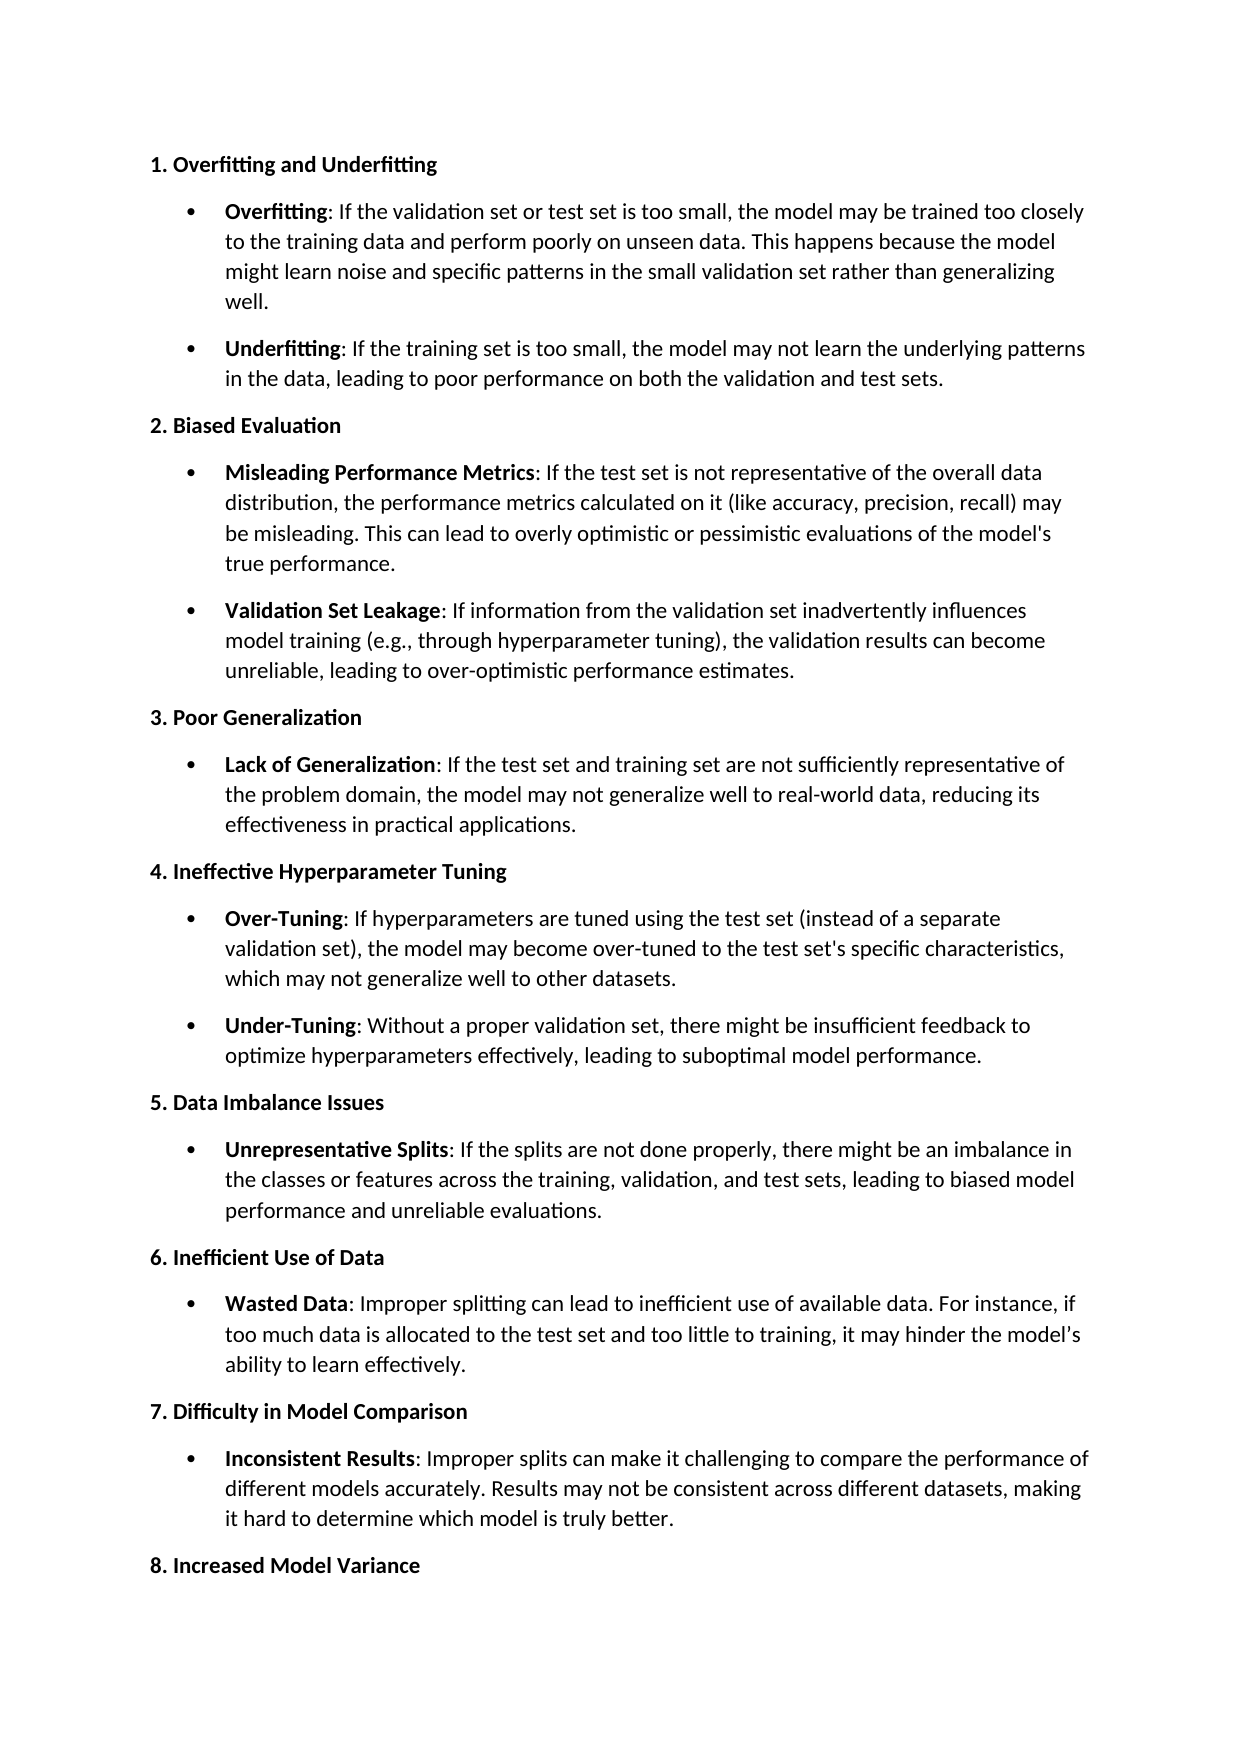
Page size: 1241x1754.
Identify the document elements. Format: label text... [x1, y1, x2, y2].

text 5. Data Imbalance Issues [150, 1088, 1090, 1117]
list Lack of Generalization: If the test set and training set are not sufficiently representative of the problem domain, the model may not generalize well to real-world data, reducing its effectiveness in practical applications. [187, 750, 1090, 838]
list Validation Set Leakage: If information from the validation set inadvertently influences model training (e.g., through hyperparameter tuning), the validation results can become unreliable, leading to over-optimistic performance estimates. [187, 596, 1090, 684]
text 2. Biased Evaluation [150, 411, 1090, 439]
list Misleading Performance Metrics: If the test set is not representative of the overall data distribution, the performance metrics calculated on it (like accuracy, precision, recall) may be misleading. This can lead to overly optimistic or pessimistic evaluations of the model's true performance. [187, 458, 1090, 577]
list Wasted Data: Improper splitting can lead to inefficient use of available data. For instance, if too much data is allocated to the test set and too little to training, it may hinder the model’s ability to learn effectively. [187, 1289, 1090, 1378]
text 4. Ineffective Hyperparameter Tuning [150, 857, 1090, 885]
text 6. Inefficient Use of Data [150, 1243, 1090, 1271]
list Over-Tuning: If hyperparameters are tuned using the test set (instead of a separate validation set), the model may become over-tuned to the test set's specific characteristics, which may not generalize well to other datasets. [187, 904, 1090, 993]
list Unrepresentative Splits: If the splits are not done properly, there might be an imbalance in the classes or features across the training, validation, and test sets, leading to biased model performance and unreliable evaluations. [187, 1135, 1090, 1224]
list Under-Tuning: Without a proper validation set, there might be insufficient feedback to optimize hyperparameters effectively, leading to suboptimal model performance. [187, 1011, 1090, 1070]
list Underfitting: If the training set is too small, the model may not learn the underlying patterns in the data, leading to poor performance on both the validation and test sets. [187, 334, 1090, 393]
text 7. Difficulty in Model Comparison [150, 1397, 1090, 1425]
text 3. Poor Generalization [150, 703, 1090, 731]
list Inconsistent Results: Improper splits can make it challenging to compare the performance of different models accurately. Results may not be consistent across different datasets, making it hard to determine which model is truly better. [187, 1444, 1090, 1532]
text 1. Overfitting and Underfitting [150, 150, 1090, 178]
list Overfitting: If the validation set or test set is too small, the model may be trained too closely to the training data and perform poorly on unseen data. This happens because the model might learn noise and specific patterns in the small validation set rather than generalizing well. [187, 197, 1090, 316]
text 8. Increased Model Variance [150, 1551, 1090, 1579]
